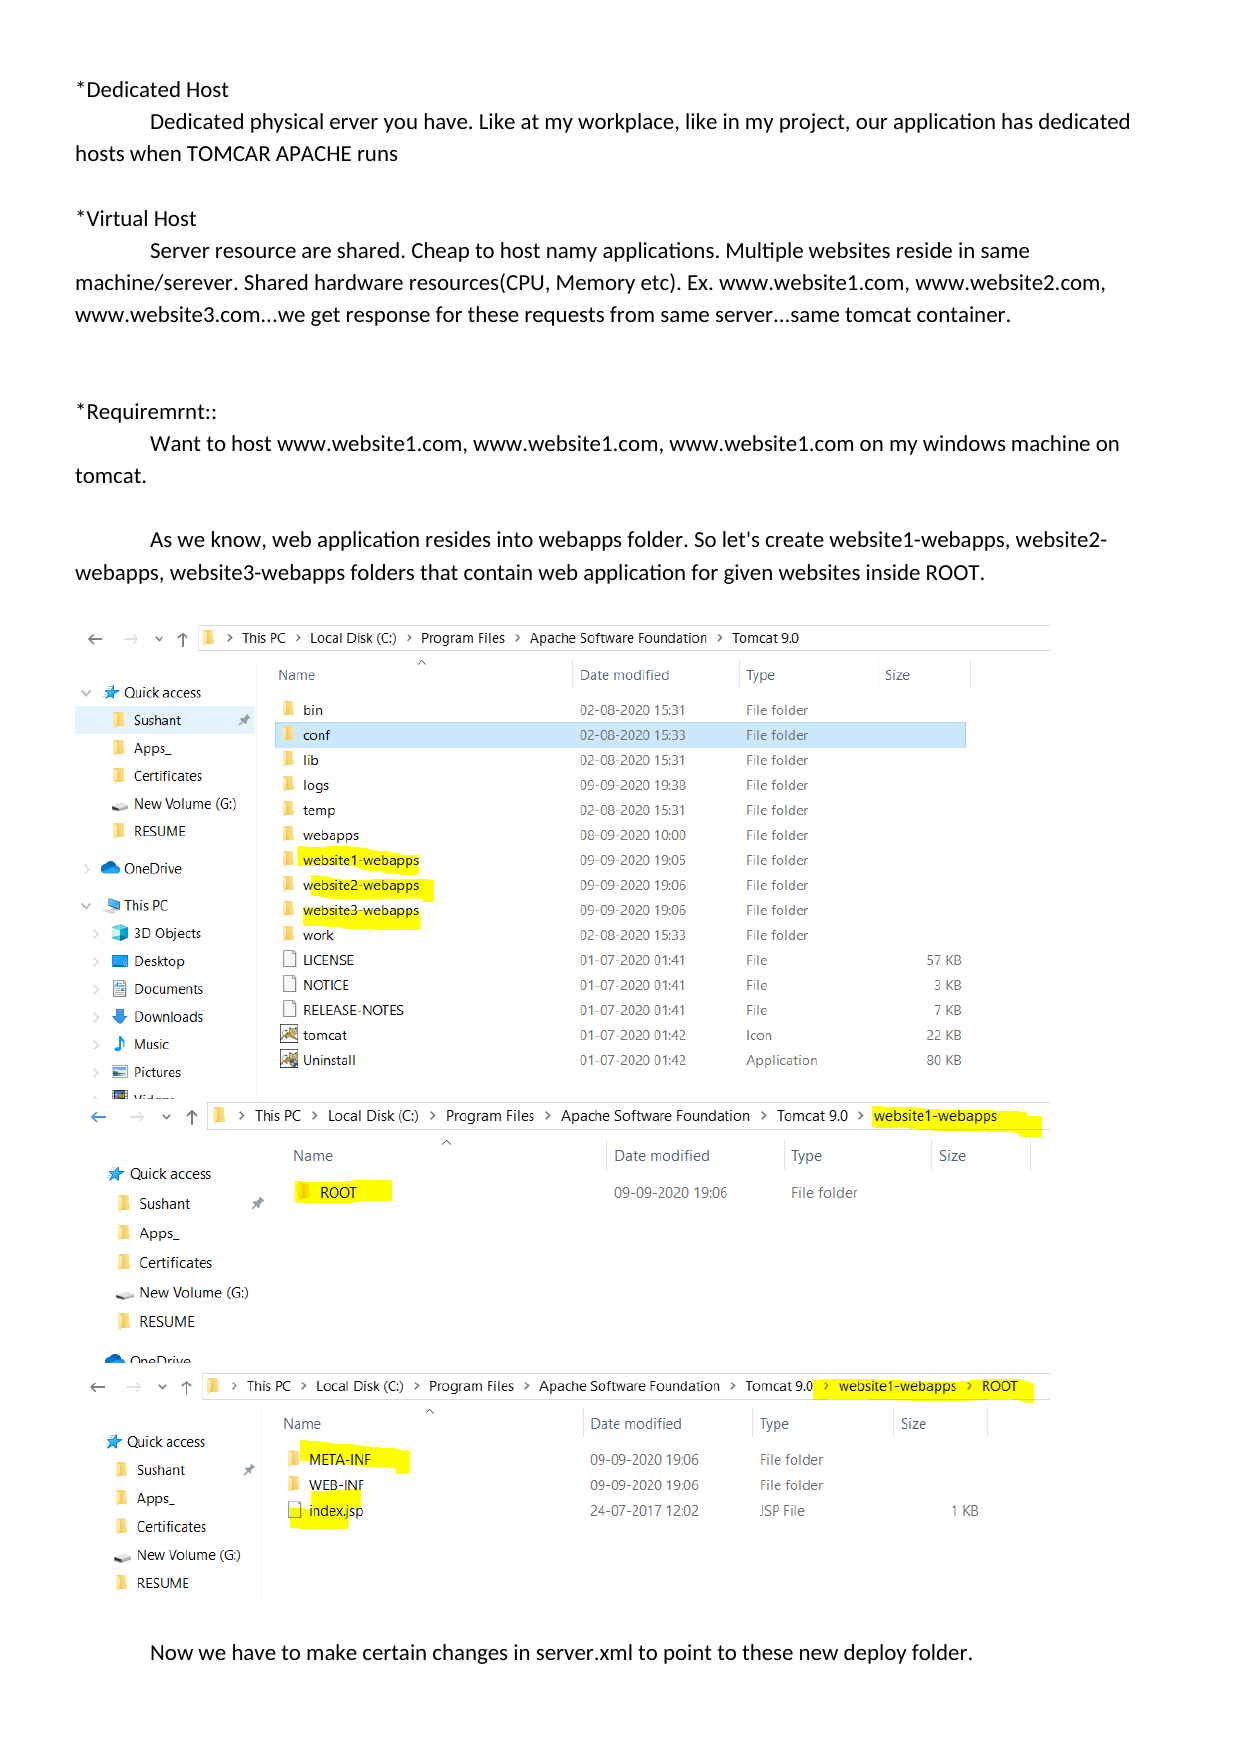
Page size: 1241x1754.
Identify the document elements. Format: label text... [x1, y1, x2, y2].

text Now we have to make certain changes in server.xml to point to these new deploy folder. [75, 1638, 1165, 1666]
picture [75, 1367, 1050, 1602]
text *Virtual Host [75, 204, 1165, 232]
text *Requiremrnt:: [75, 397, 1165, 425]
text *Dedicated Host [75, 75, 1165, 103]
text Want to host www.website1.com, www.website1.com, www.website1.com on my windows machine on tomcat. [75, 429, 1165, 489]
picture [75, 622, 1050, 1099]
text Server resource are shared. Cheap to host namy applications. Multiple websites reside in same machine/serever. Shared hardware resources(CPU, Memory etc). Ex. www.website1.com, www.website2.com, www.website3.com...we get response for these requests from same server...same tomcat container. [75, 236, 1165, 328]
text Dedicated physical erver you have. Like at my workplace, like in my project, our application has dedicated hosts when TOMCAR APACHE runs [75, 107, 1165, 167]
picture [75, 1102, 1050, 1363]
text As we know, web application resides into webapps folder. So let's create website1-webapps, website2-webapps, website3-webapps folders that contain web application for given websites inside ROOT. [75, 526, 1165, 586]
